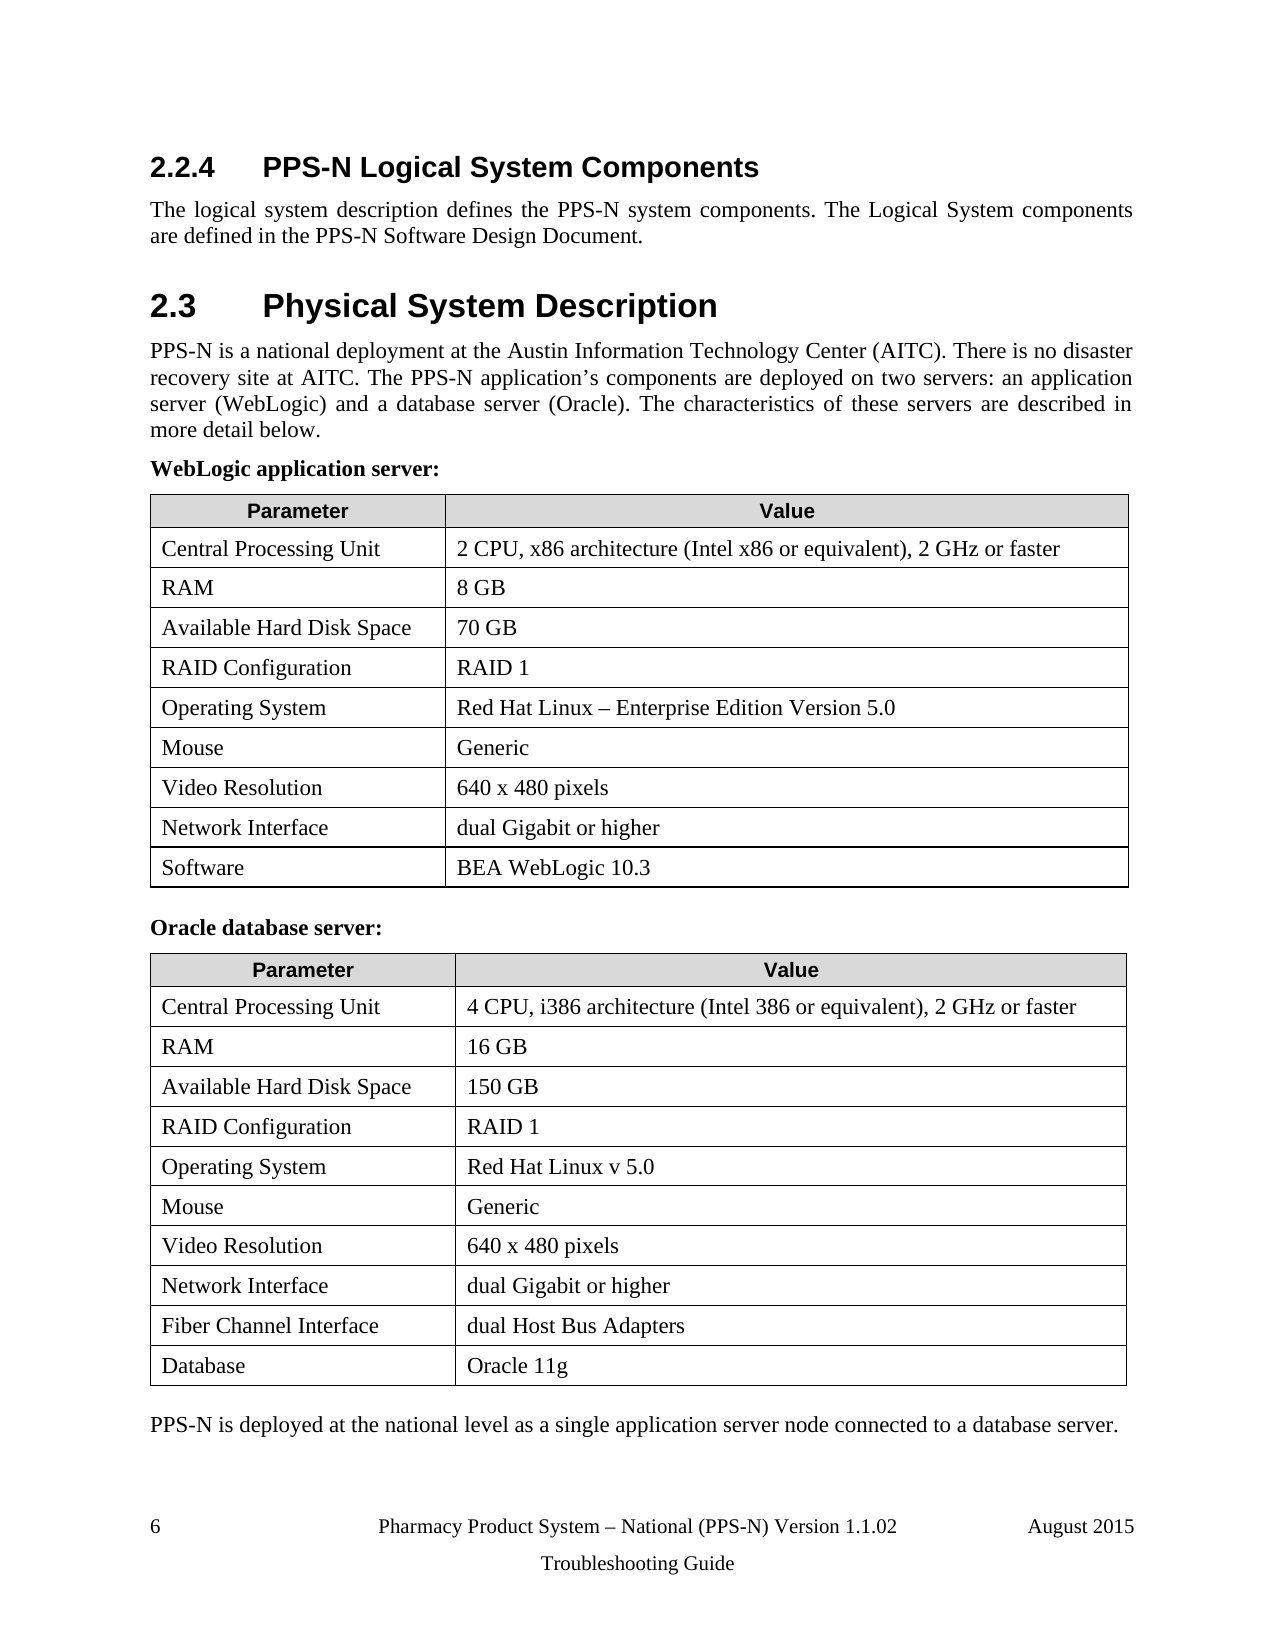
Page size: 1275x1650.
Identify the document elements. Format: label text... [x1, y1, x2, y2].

subtitle Physical System Description [150, 286, 1134, 325]
table_header Value [446, 495, 1128, 527]
table_cell Central Processing Unit [151, 528, 445, 567]
table_cell Video Resolution [151, 1226, 455, 1265]
text PPS-N is deployed at the national level as a single application server node connected to a database server. [150, 1411, 1134, 1437]
text Oracle database server: [150, 914, 1134, 940]
table_cell RAM [151, 1027, 455, 1066]
table_cell BEA WebLogic 10.3 [446, 848, 1128, 886]
table_cell Operating System [151, 688, 445, 727]
table_cell Red Hat Linux v 5.0 [456, 1147, 1126, 1185]
table_cell Central Processing Unit [151, 987, 455, 1026]
table_cell RAID 1 [446, 648, 1128, 687]
table_cell Network Interface [151, 1266, 455, 1305]
table_cell RAM [151, 568, 445, 607]
table_cell RAID Configuration [151, 648, 445, 687]
table_cell Mouse [151, 728, 445, 767]
table_cell RAID Configuration [151, 1107, 455, 1146]
table_header Parameter [151, 495, 445, 527]
table_cell 640 x 480 pixels [446, 768, 1128, 807]
table_cell 640 x 480 pixels [456, 1226, 1126, 1265]
table_cell Software [151, 848, 445, 886]
table_cell 2 CPU, x86 architecture (Intel x86 or equivalent), 2 GHz or faster [446, 528, 1128, 567]
table_cell 8 GB [446, 568, 1128, 607]
table_cell dual Gigabit or higher [446, 808, 1128, 846]
table_cell 150 GB [456, 1067, 1126, 1106]
table_cell Mouse [151, 1186, 455, 1225]
table_cell Available Hard Disk Space [151, 1067, 455, 1106]
table_header Parameter [151, 954, 455, 986]
table_cell Generic [446, 728, 1128, 767]
text WebLogic application server: [150, 455, 1134, 481]
table_cell dual Gigabit or higher [456, 1266, 1126, 1305]
table_cell Video Resolution [151, 768, 445, 807]
table_cell Oracle 11g [456, 1346, 1126, 1385]
table_cell RAID 1 [456, 1107, 1126, 1146]
table_cell Operating System [151, 1147, 455, 1185]
table_cell Available Hard Disk Space [151, 608, 445, 647]
text PPS-N is a national deployment at the Austin Information Technology Center (AITC). There is no disaster recovery site at AITC. The PPS-N application’s components are deployed on two servers: an application server (WebLogic) and a database server (Oracle). The characteristics of these servers are described in more detail below. [150, 337, 1134, 443]
table_cell Database [151, 1346, 455, 1385]
table_cell Fiber Channel Interface [151, 1306, 455, 1345]
table_cell Red Hat Linux – Enterprise Edition Version 5.0 [446, 688, 1128, 727]
text The logical system description defines the PPS-N system components. The Logical System components are defined in the PPS-N Software Design Document. [150, 196, 1134, 249]
table_cell 70 GB [446, 608, 1128, 647]
table_cell Generic [456, 1186, 1126, 1225]
table_cell 4 CPU, i386 architecture (Intel 386 or equivalent), 2 GHz or faster [456, 987, 1126, 1026]
table_cell dual Host Bus Adapters [456, 1306, 1126, 1345]
subtitle PPS-N Logical System Components [150, 150, 1134, 183]
table_cell Network Interface [151, 808, 445, 846]
table_header Value [456, 954, 1126, 986]
table_cell 16 GB [456, 1027, 1126, 1066]
